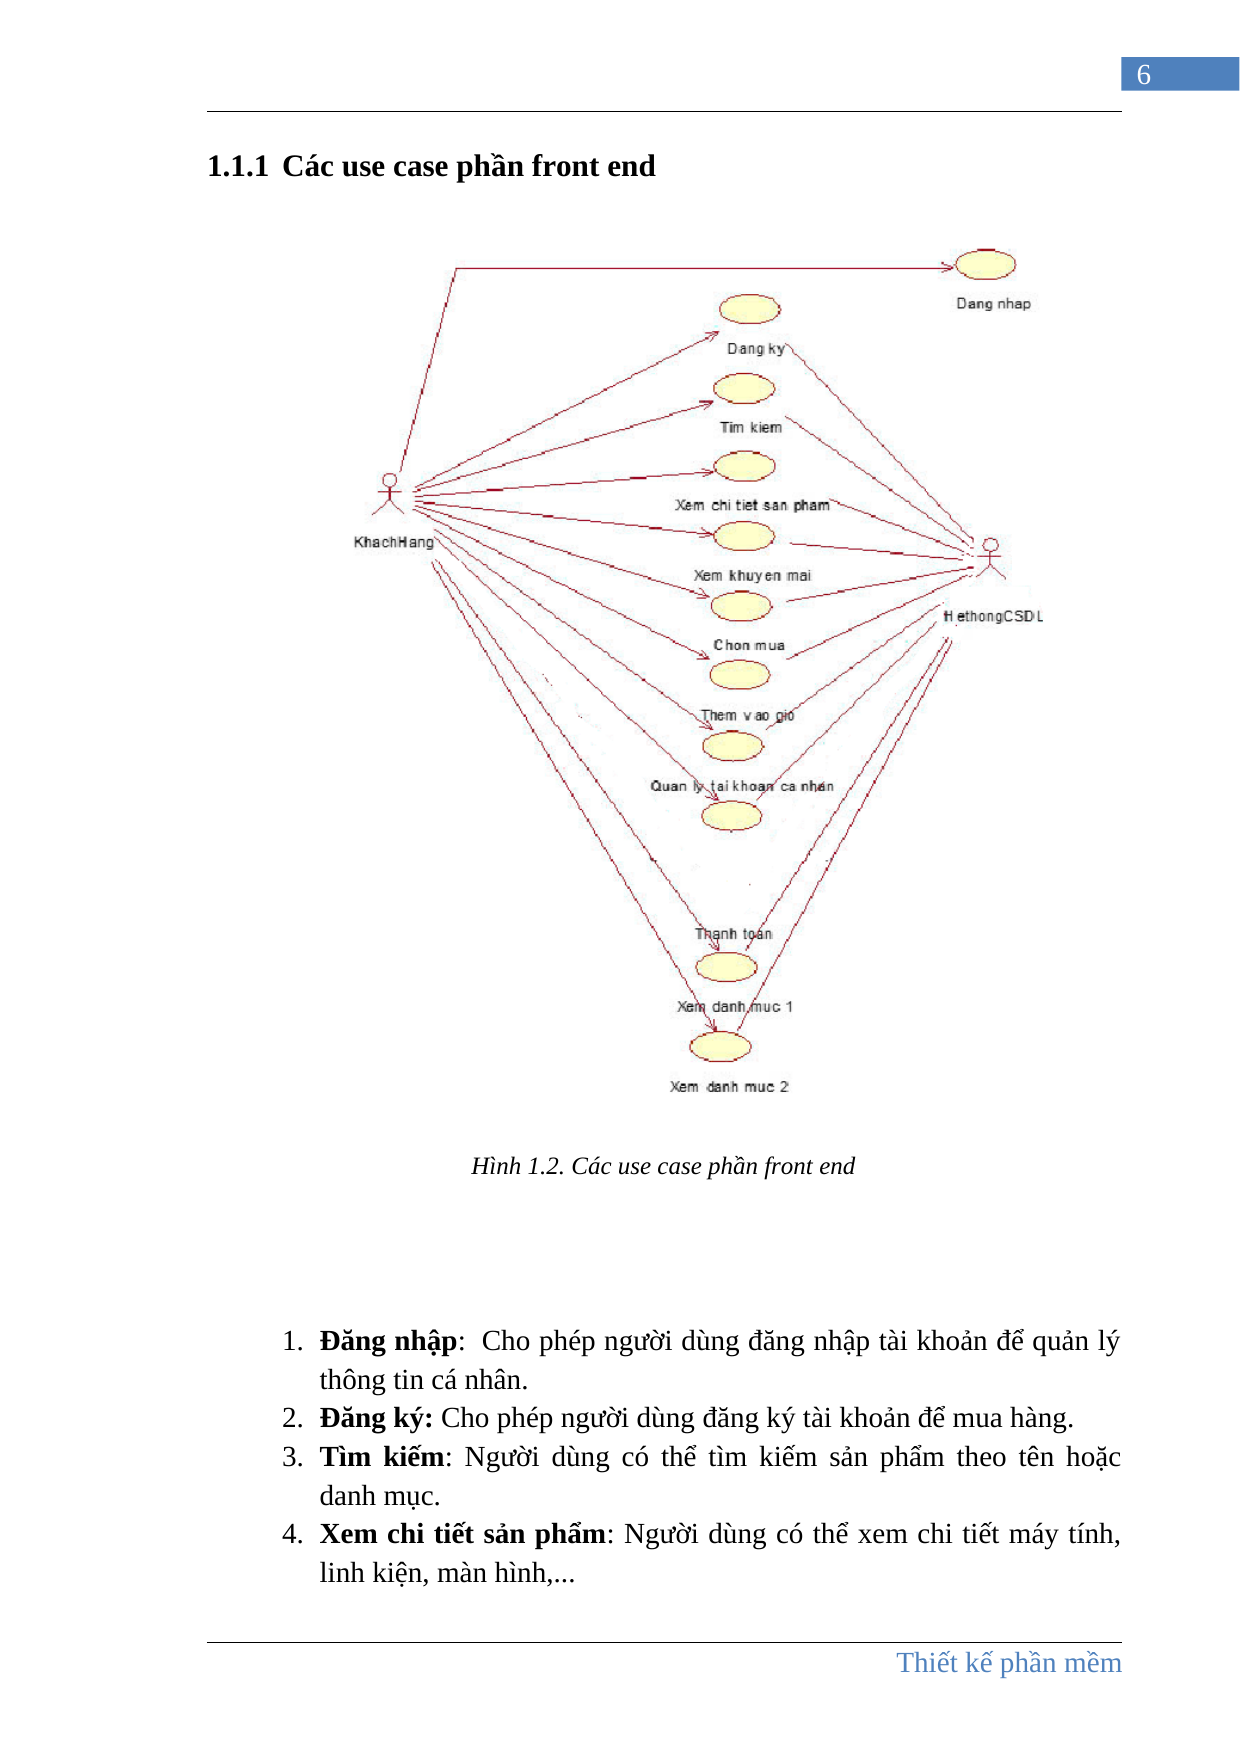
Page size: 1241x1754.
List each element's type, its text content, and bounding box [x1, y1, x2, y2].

list Xem chi tiết sản phẩm: Người dùng có thể xem chi tiết máy tính, linh kiện, màn hình,... [282, 1516, 1122, 1588]
picture [206, 214, 1123, 1135]
list Đăng nhập: Cho phép người dùng đăng nhập tài khoản để quản lý thông tin cá nhân. [282, 1323, 1122, 1396]
text Hình 1.2. Các use case phần front end [207, 1151, 1122, 1180]
list Tìm kiếm: Người dùng có thể tìm kiếm sản phẩm theo tên hoặc danh mục. [282, 1439, 1122, 1511]
subtitle Các use case phần front end [207, 148, 1122, 184]
list Đăng ký: Cho phép người dùng đăng ký tài khoản để mua hàng. [282, 1401, 1122, 1434]
